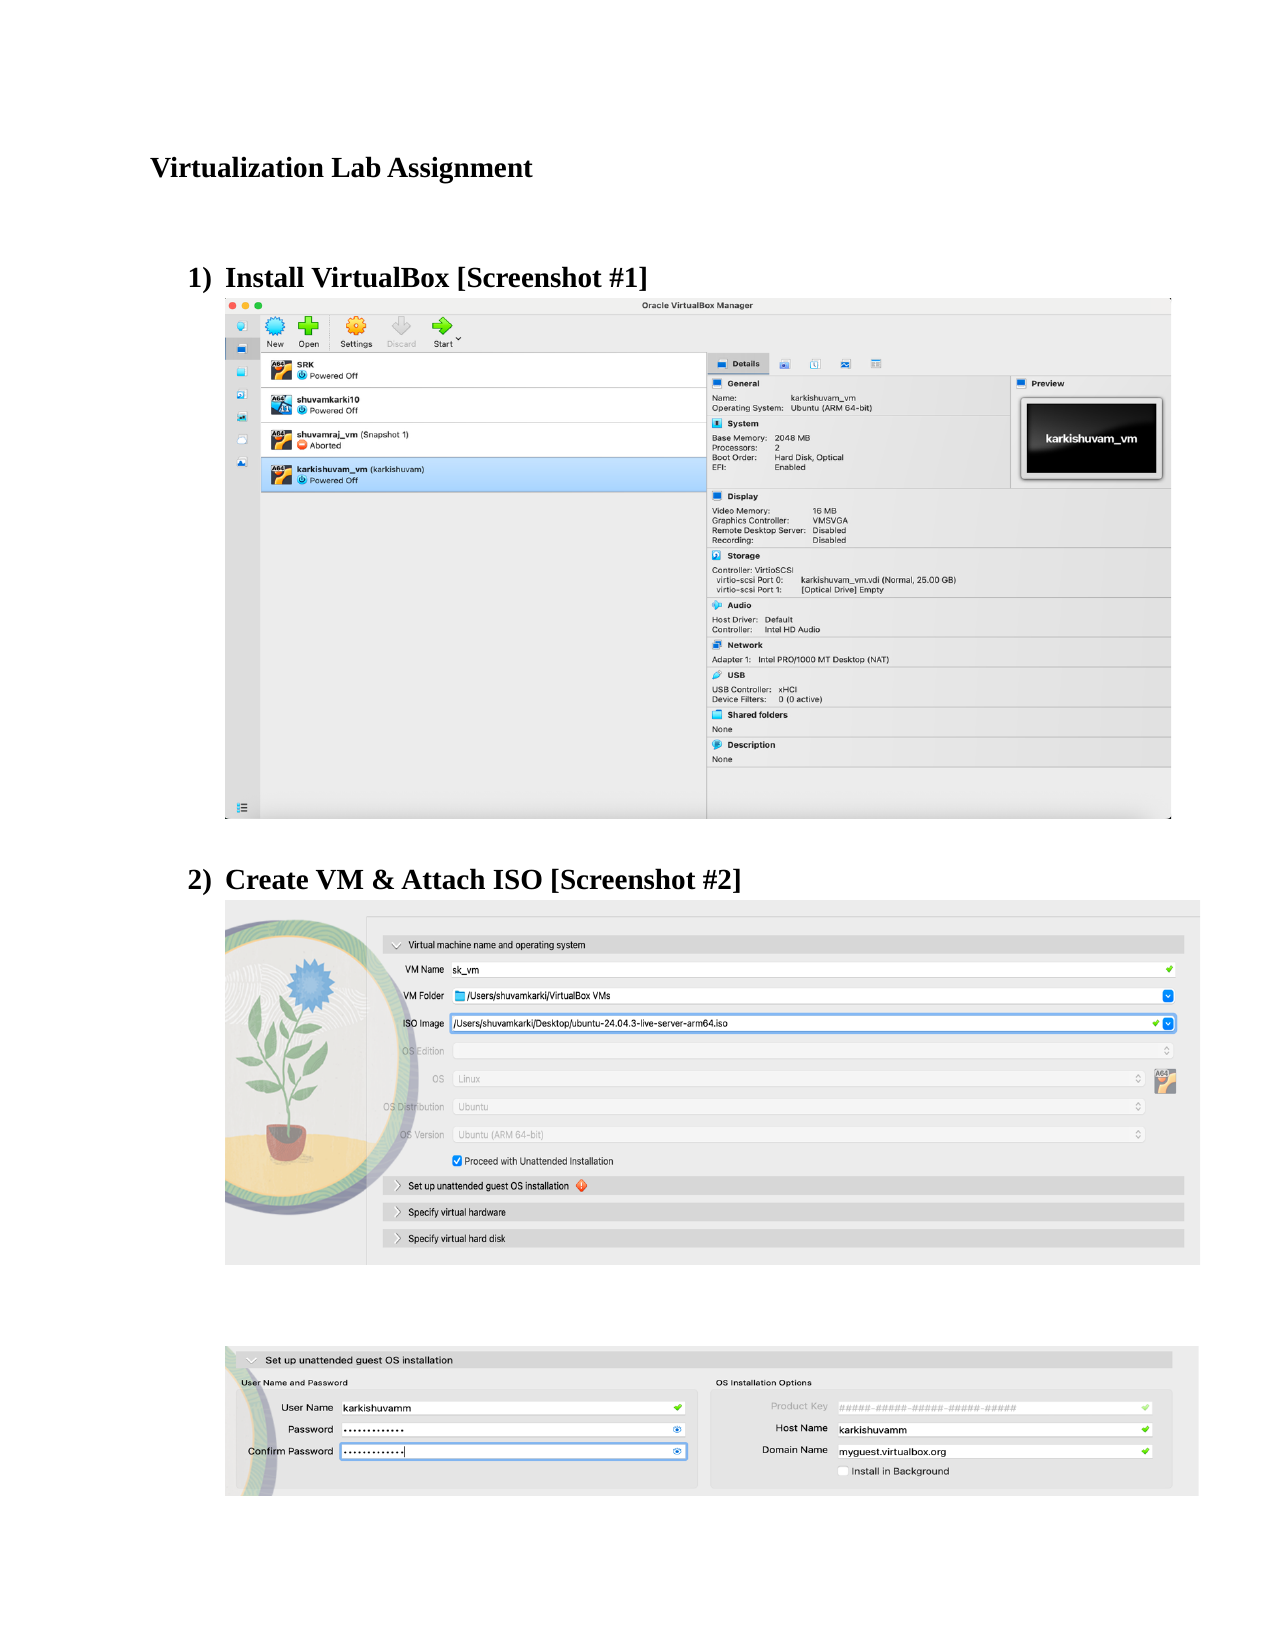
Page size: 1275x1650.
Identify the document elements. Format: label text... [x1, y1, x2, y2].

picture [225, 1346, 1199, 1496]
text Virtualization Lab Assignment [150, 150, 1125, 183]
list Create VM & Attach ISO [Screenshot #2] [187, 862, 1125, 896]
picture [225, 900, 1200, 1265]
picture [225, 298, 1172, 819]
list Install VirtualBox [Screenshot #1] [187, 260, 1125, 294]
